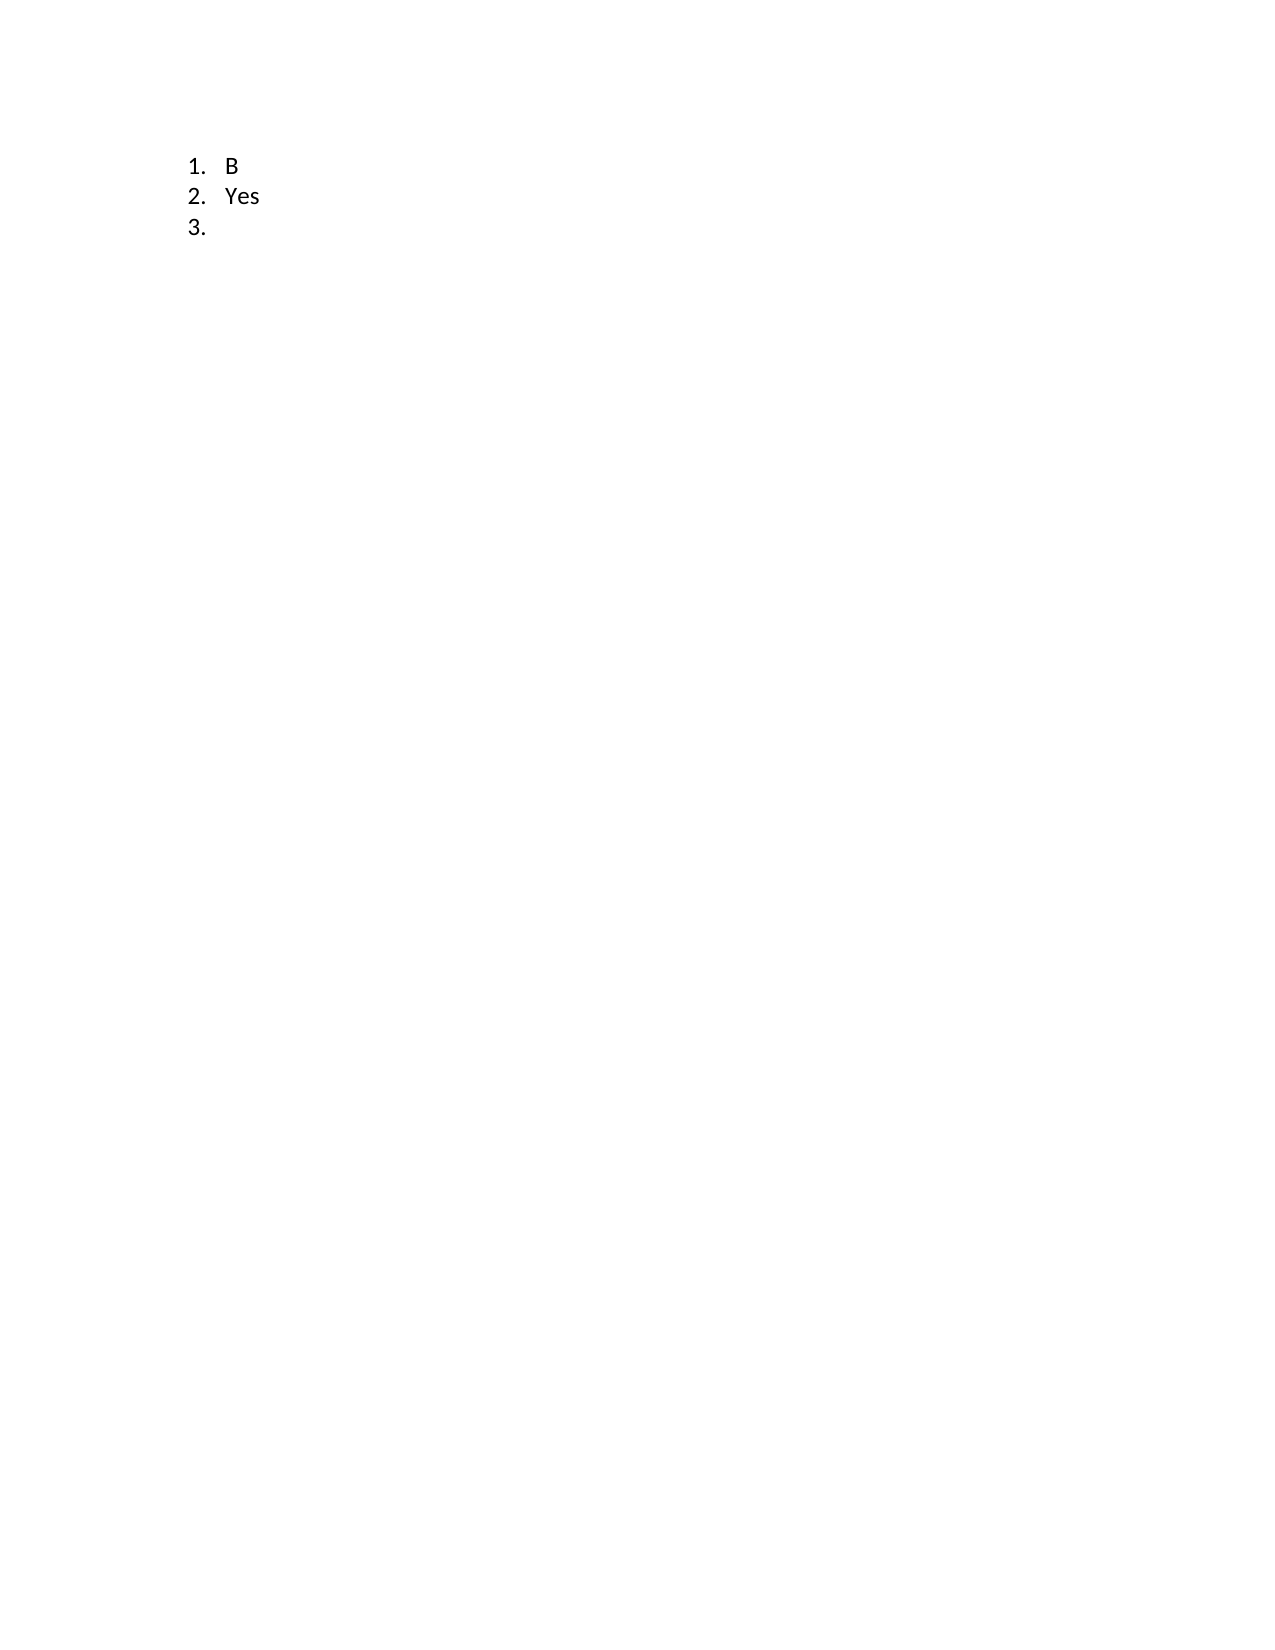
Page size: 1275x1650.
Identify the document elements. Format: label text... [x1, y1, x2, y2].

list Yes [187, 181, 1125, 211]
list B [187, 150, 1125, 181]
